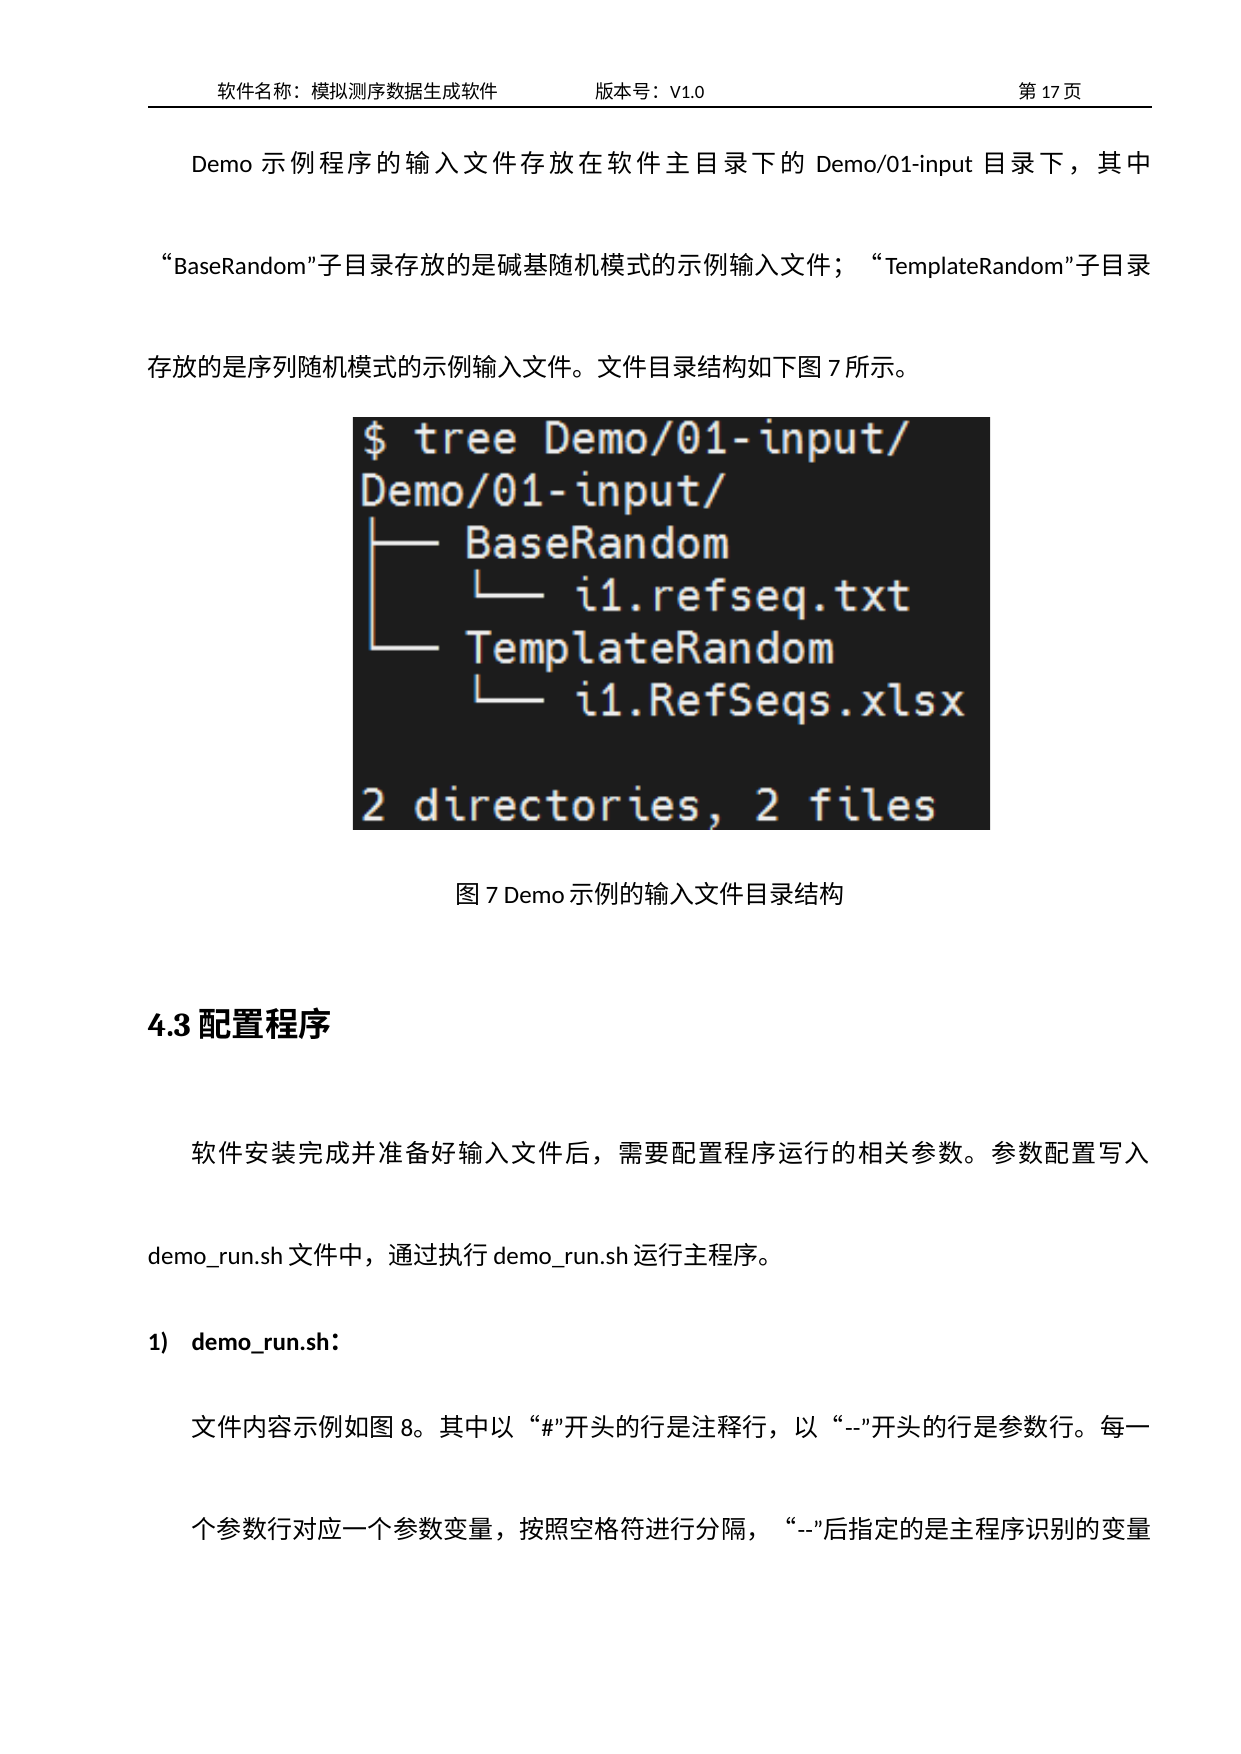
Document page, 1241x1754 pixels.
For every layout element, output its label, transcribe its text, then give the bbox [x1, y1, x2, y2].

picture [352, 417, 991, 830]
text Demo示例程序的输入文件存放在软件主目录下的Demo/01-input目录下，其中“BaseRandom”子目录存放的是碱基随机模式的示例输入文件；“TemplateRandom”子目录存放的是序列随机模式的示例输入文件。文件目录结构如下图7所示。 [148, 128, 1152, 399]
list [191, 1392, 1152, 1562]
text 图 7 Demo示例的输入文件目录结构 [148, 859, 1152, 927]
text 软件安装完成并准备好输入文件后，需要配置程序运行的相关参数。参数配置写入demo_run.sh文件中，通过执行demo_run.sh运行主程序。 [148, 1118, 1152, 1288]
subtitle 4.3 配置程序 [148, 988, 1152, 1056]
list demo_run.sh： [148, 1306, 1152, 1374]
